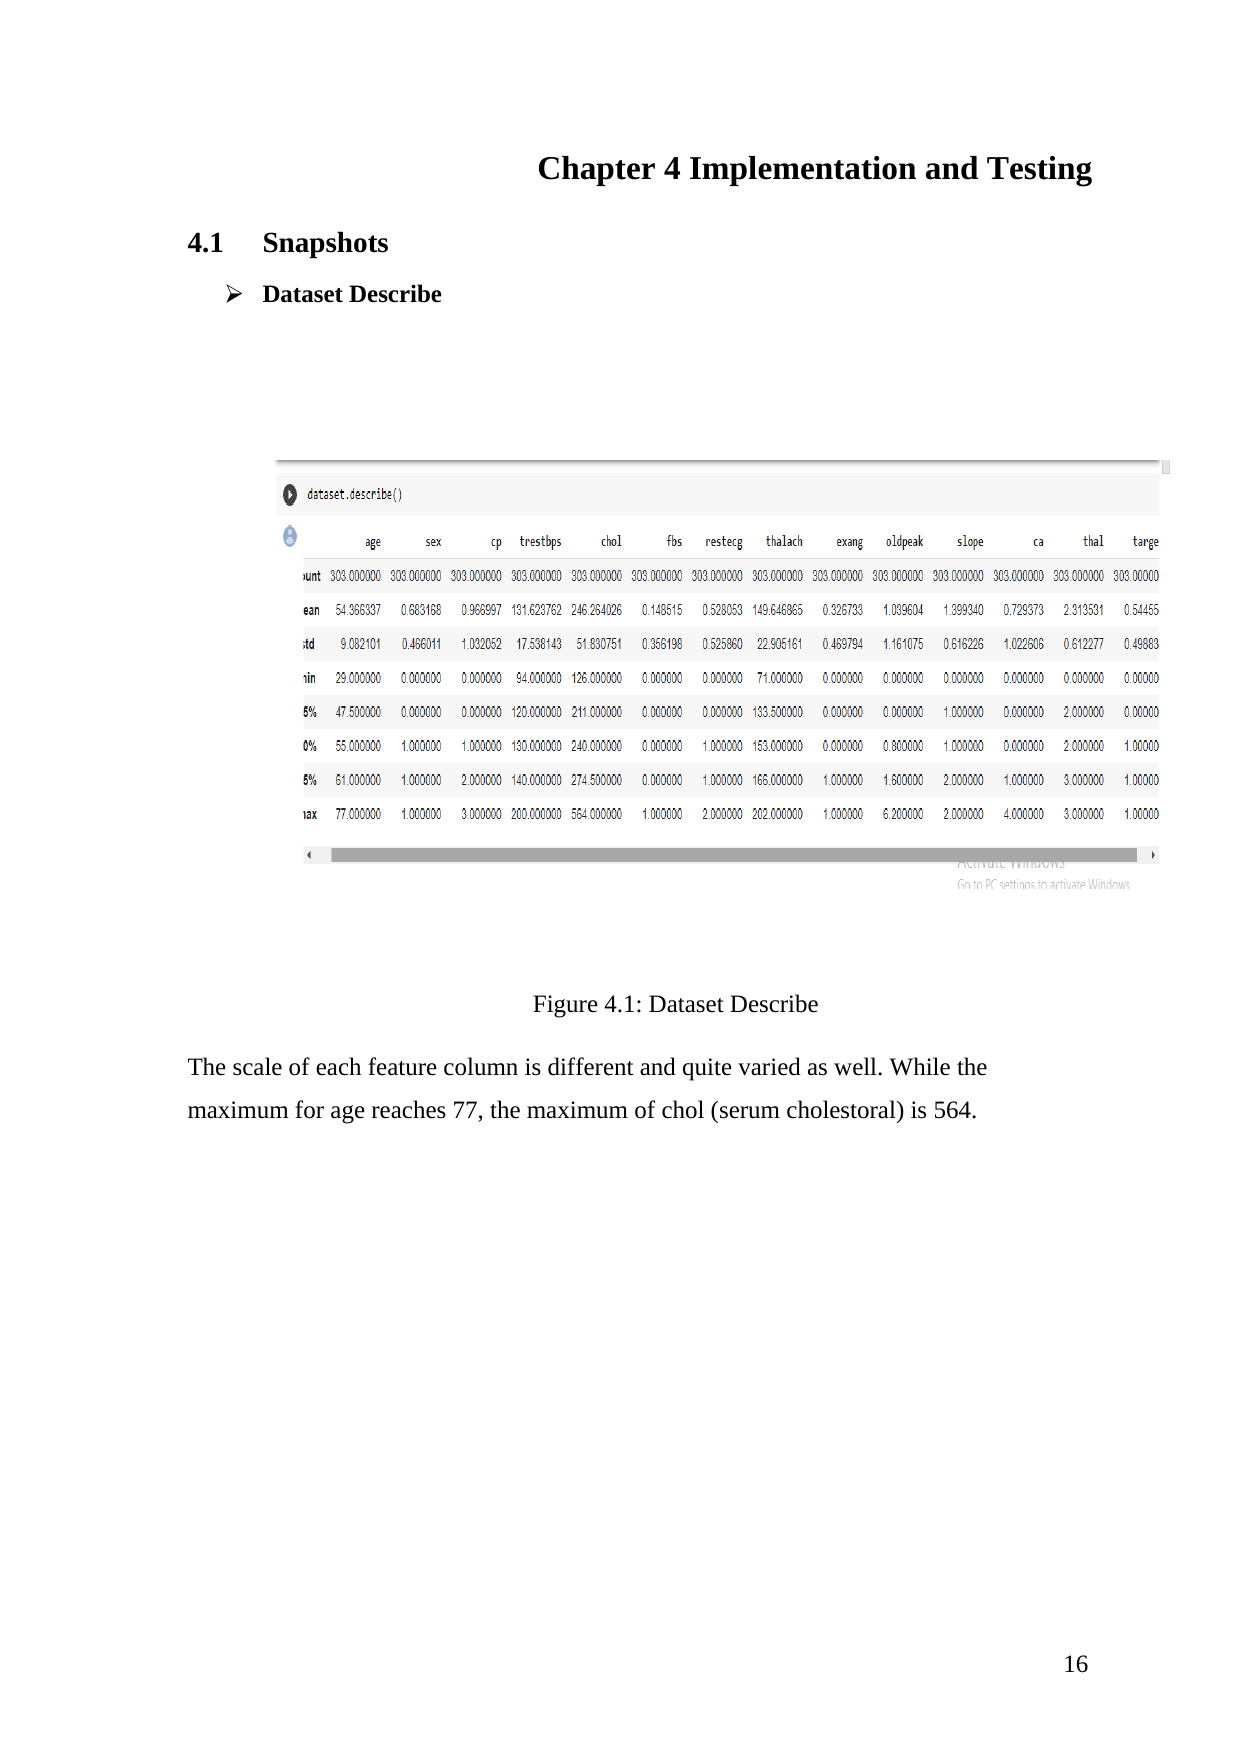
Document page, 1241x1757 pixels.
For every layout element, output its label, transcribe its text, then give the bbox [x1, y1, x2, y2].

subtitle Snapshots [187, 225, 1184, 259]
text Figure 4.1: Dataset Describe [302, 989, 1049, 1018]
picture [271, 460, 1170, 889]
text The scale of each feature column is different and quite varied as well. While the maximum for age reaches 77, the maximum of chol (serum cholestoral) is 564. [187, 1052, 1084, 1124]
subtitle Chapter 4 Implementation and Testing [537, 148, 1184, 186]
subtitle Dataset Describe [225, 276, 1184, 310]
